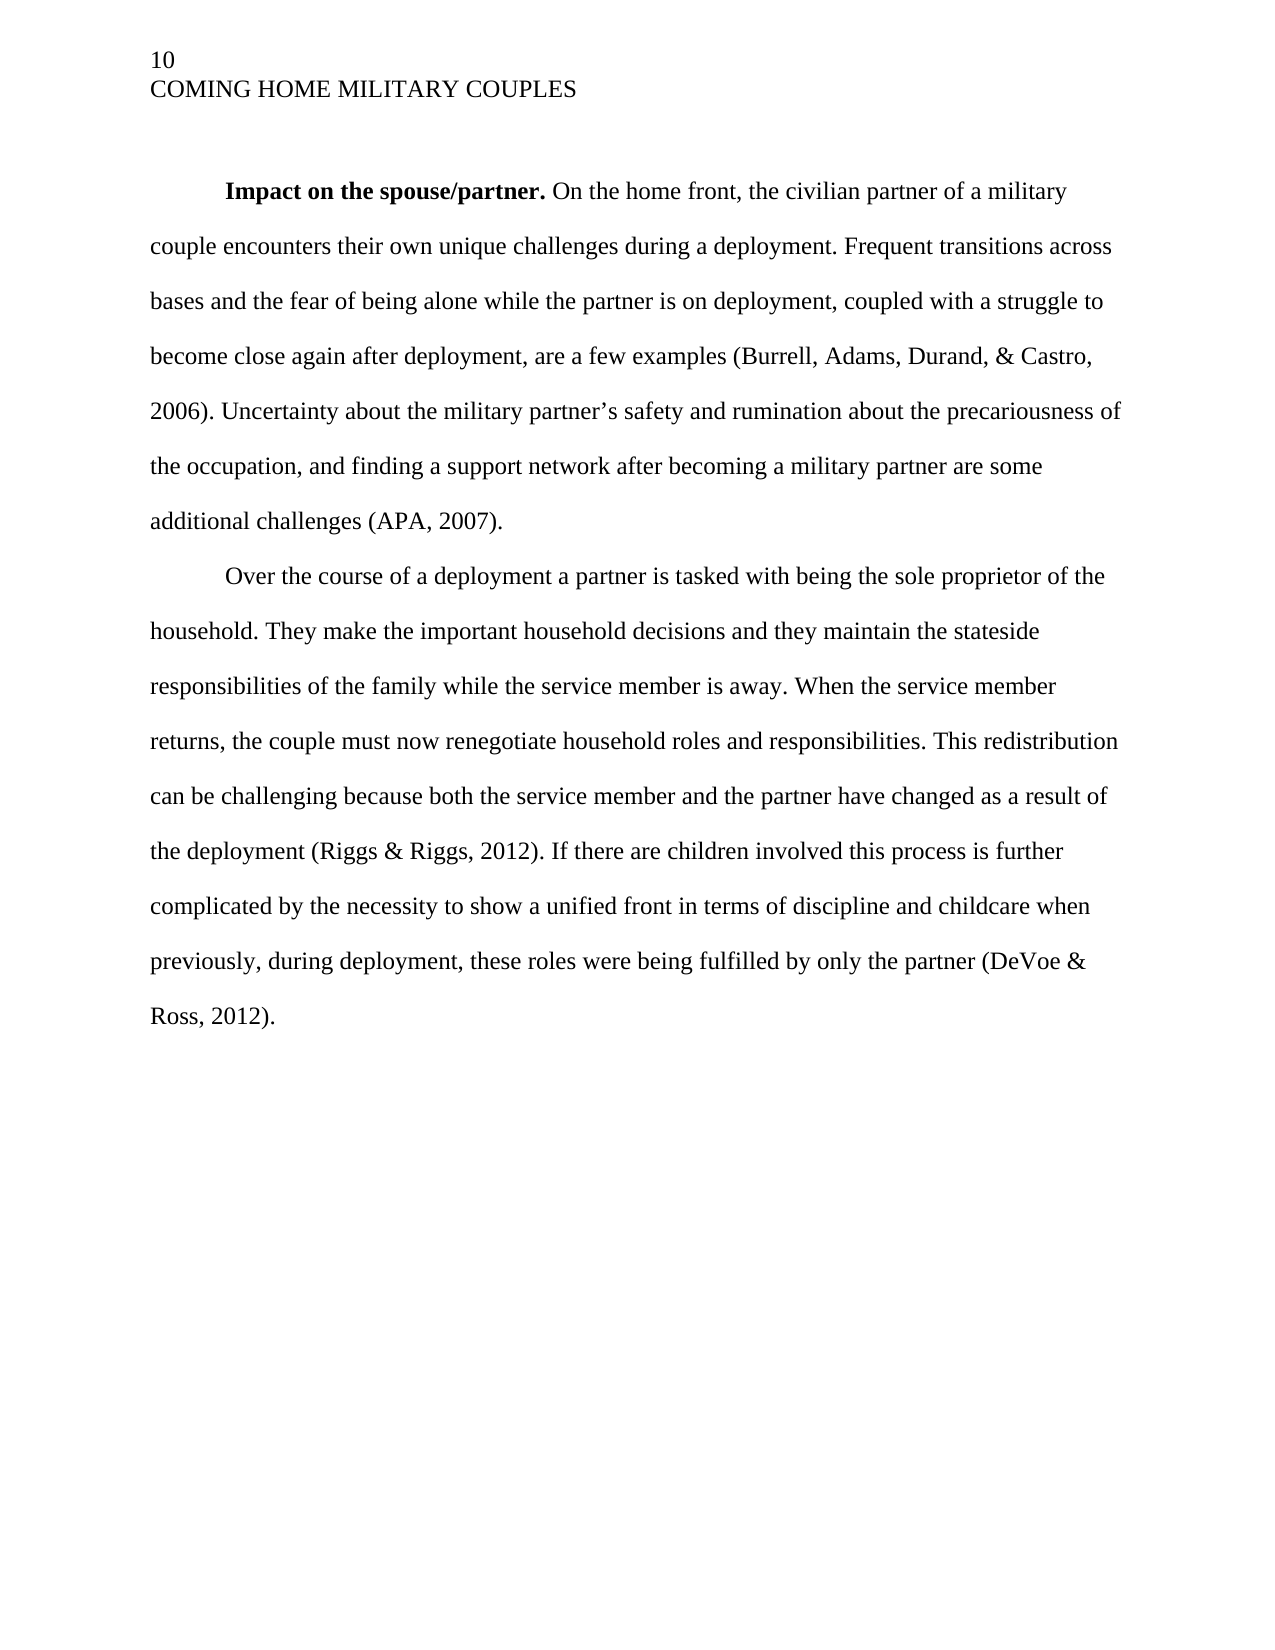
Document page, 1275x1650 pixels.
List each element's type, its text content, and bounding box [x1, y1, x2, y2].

subtitle Impact on the spouse/partner. On the home front, the civilian partner of a military couple encounters their own unique challenges during a deployment. Frequent transitions across bases and the fear of being alone while the partner is on deployment, coupled with a struggle to become close again after deployment, are a few examples (Burrell, Adams, Durand, & Castro, 2006). Uncertainty about the military partner’s safety and rumination about the precariousness of the occupation, and finding a support network after becoming a military partner are some additional challenges (APA, 2007). [150, 150, 1125, 535]
text Over the course of a deployment a partner is tasked with being the sole proprietor of the household. They make the important household decisions and they maintain the stateside responsibilities of the family while the service member is away. When the service member returns, the couple must now renegotiate household roles and responsibilities. This redistribution can be challenging because both the service member and the partner have changed as a result of the deployment (Riggs & Riggs, 2012). If there are children involved this process is further complicated by the necessity to show a unified front in terms of discipline and childcare when previously, during deployment, these roles were being fulfilled by only the partner (DeVoe & Ross, 2012). [150, 535, 1125, 1030]
